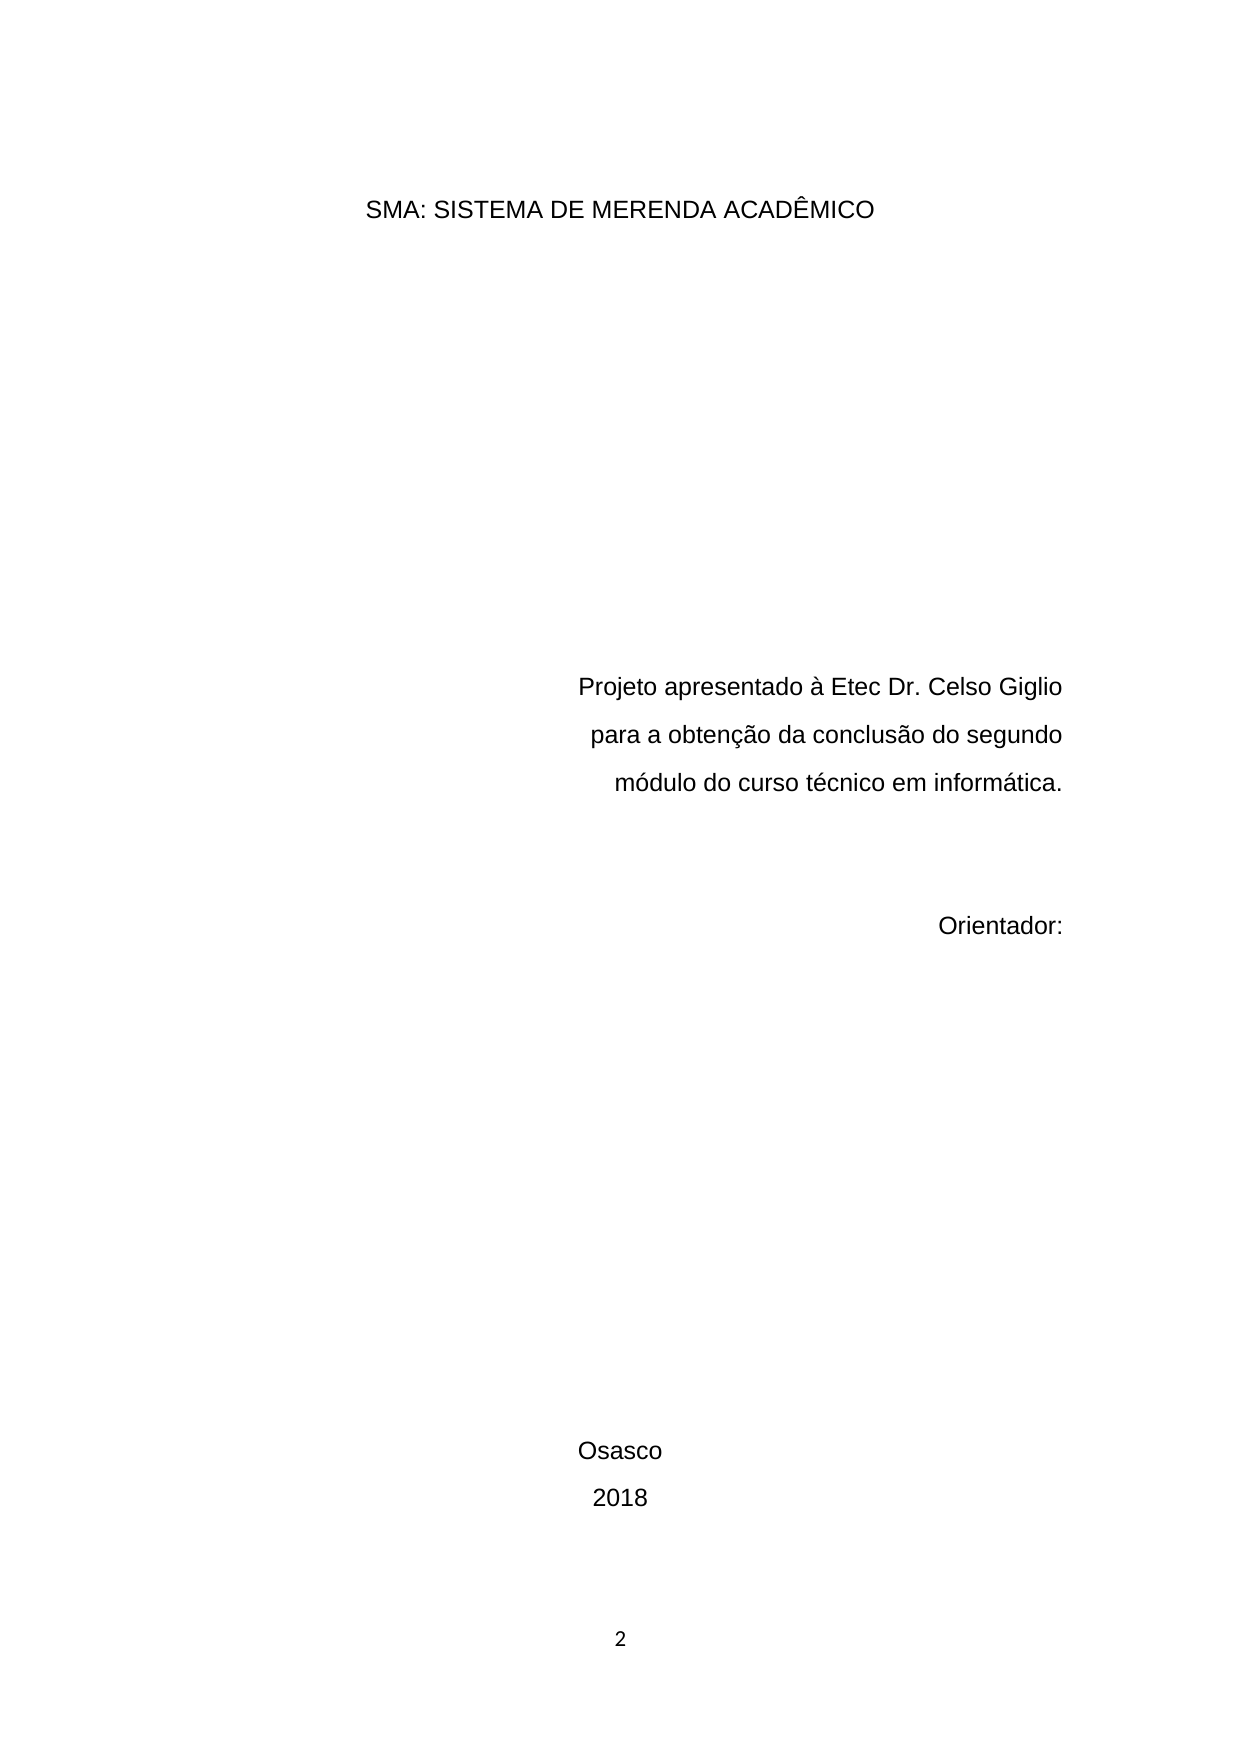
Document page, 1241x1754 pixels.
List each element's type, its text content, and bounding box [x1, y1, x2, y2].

text para a obtenção da conclusão do segundo [177, 720, 1063, 749]
text Projeto apresentado à Etec Dr. Celso Giglio [177, 672, 1063, 701]
text 2018 [177, 1483, 1063, 1512]
text SMA: SISTEMA DE MERENDA ACADÊMICO [177, 195, 1063, 224]
text Osasco [177, 1436, 1063, 1464]
text Orientador: [177, 911, 1063, 940]
text módulo do curso técnico em informática. [177, 768, 1063, 797]
